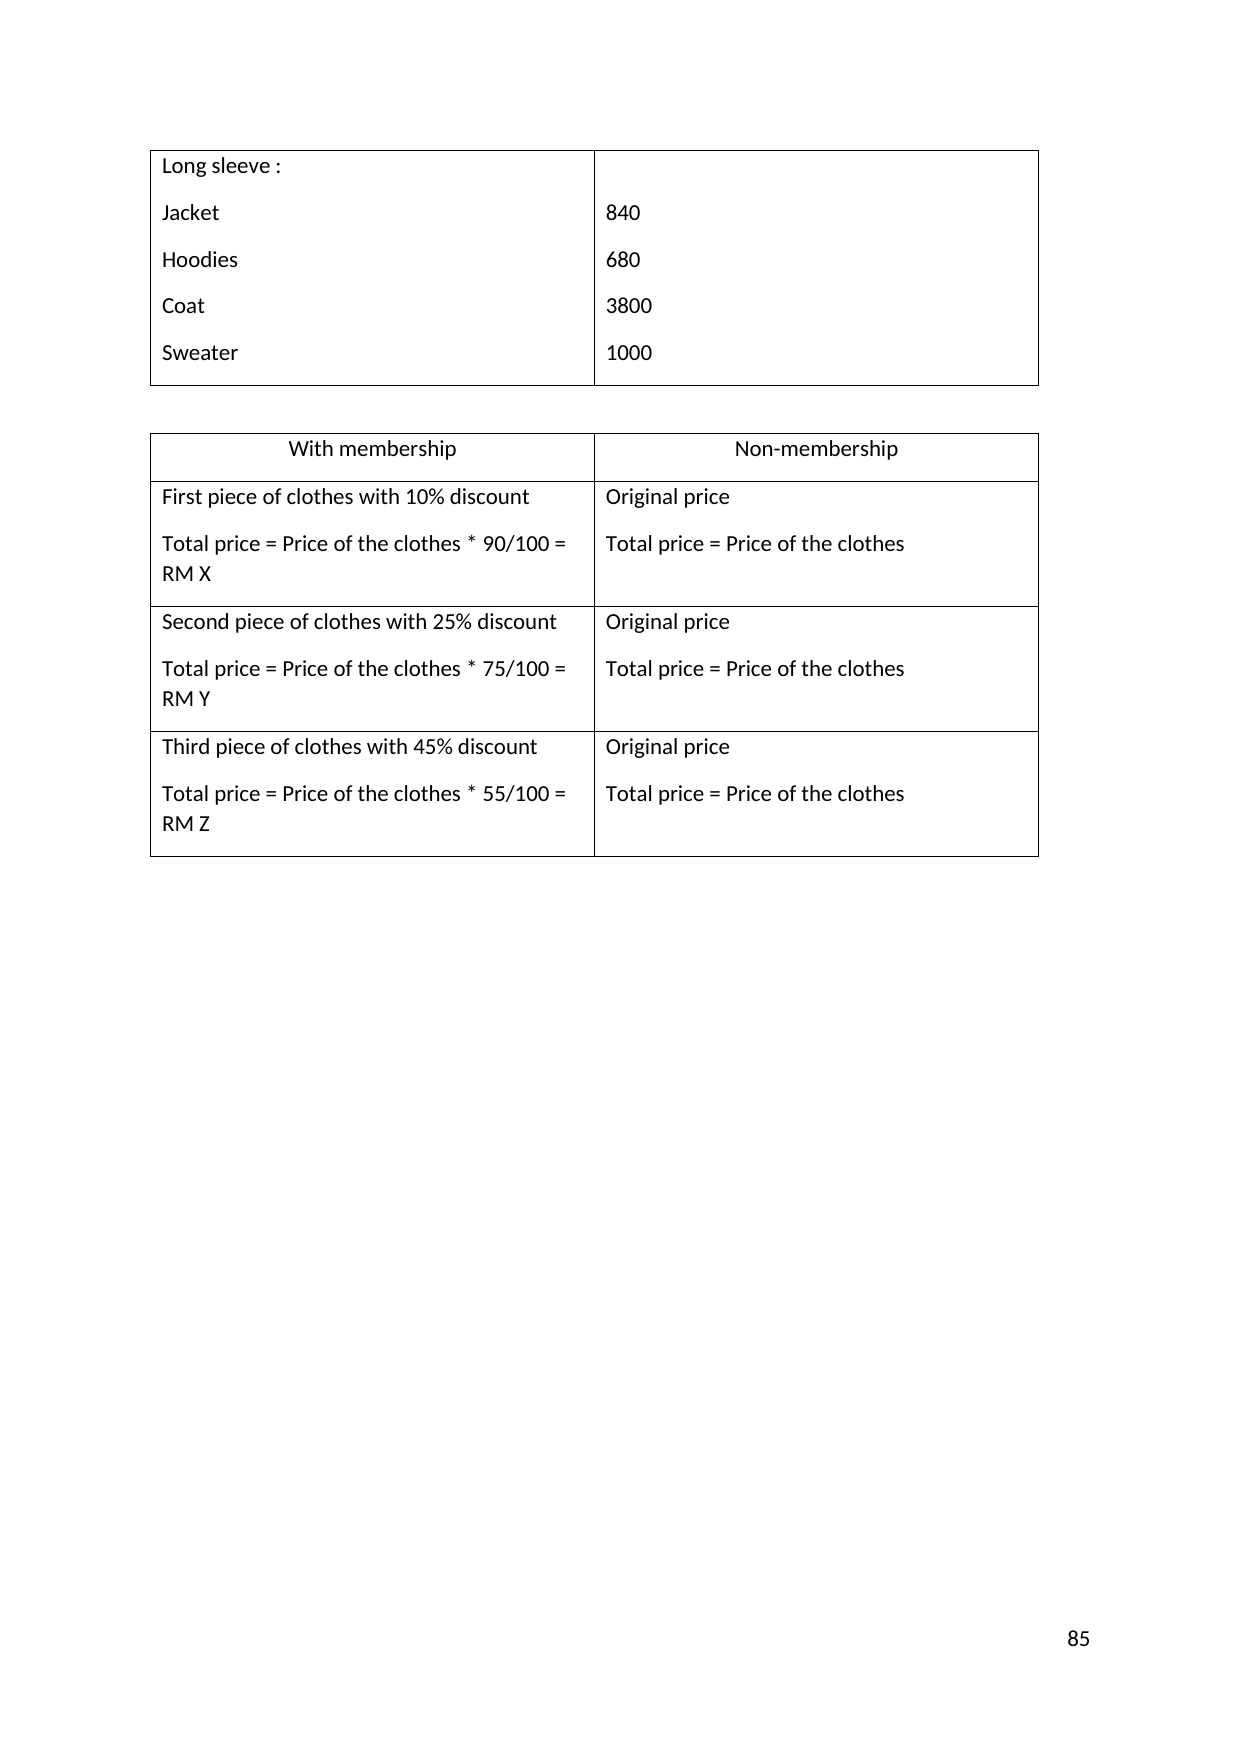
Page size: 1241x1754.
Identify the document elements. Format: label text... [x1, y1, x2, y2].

table_cell First piece of clothes with 10% discount Total price = Price of the clothes * 90/100 = RM X [151, 482, 594, 606]
table_cell Original price Total price = Price of the clothes [595, 482, 1038, 606]
table_cell Second piece of clothes with 25% discount Total price = Price of the clothes * 75/100 = RM Y [151, 607, 594, 731]
table_cell Long sleeve : Jacket Hoodies Coat Sweater [151, 151, 594, 385]
table_cell 840 680 3800 1000 [595, 151, 1038, 385]
table_cell Third piece of clothes with 45% discount Total price = Price of the clothes * 55/100 = RM Z [151, 732, 594, 856]
table_header With membership [151, 434, 594, 481]
table_header Non-membership [595, 434, 1038, 481]
table_cell Original price Total price = Price of the clothes [595, 732, 1038, 856]
table_cell Original price Total price = Price of the clothes [595, 607, 1038, 731]
